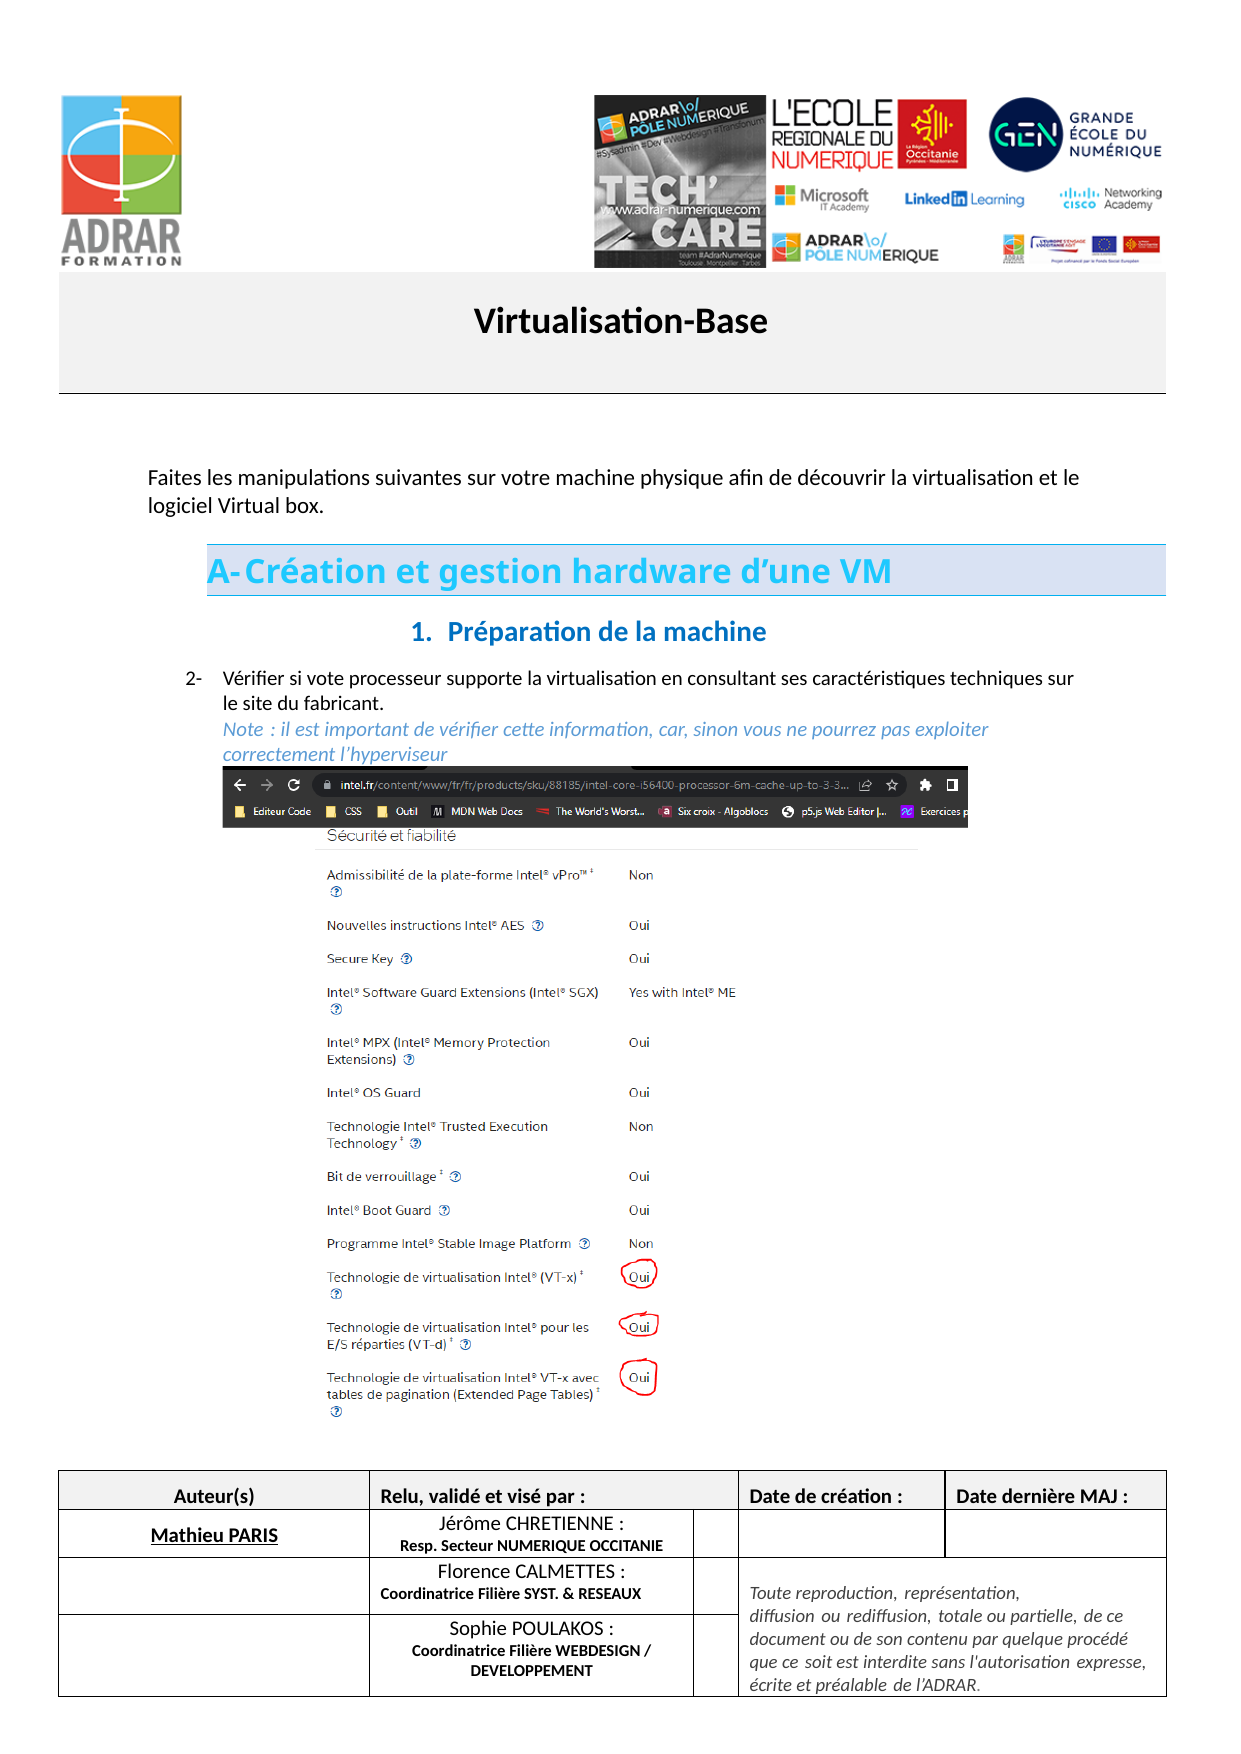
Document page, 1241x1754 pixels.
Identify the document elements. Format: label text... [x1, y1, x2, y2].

picture [222, 766, 968, 1459]
picture [594, 95, 1166, 268]
list Note : il est important de vérifier cette information, car, sinon vous ne pourrez pas exploiter correctement l’hyperviseur [223, 716, 1093, 767]
subtitle Préparation de la machine [410, 613, 1093, 648]
picture [61, 93, 183, 268]
text Faites les manipulations suivantes sur votre machine physique afin de découvrir la virtualisation et le logiciel Virtual box. [148, 463, 1093, 519]
list Vérifier si vote processeur supporte la virtualisation en consultant ses caractéristiques techniques sur le site du fabricant. [185, 665, 1093, 716]
subtitle Création et gestion hardware d’une VM [207, 545, 1166, 595]
